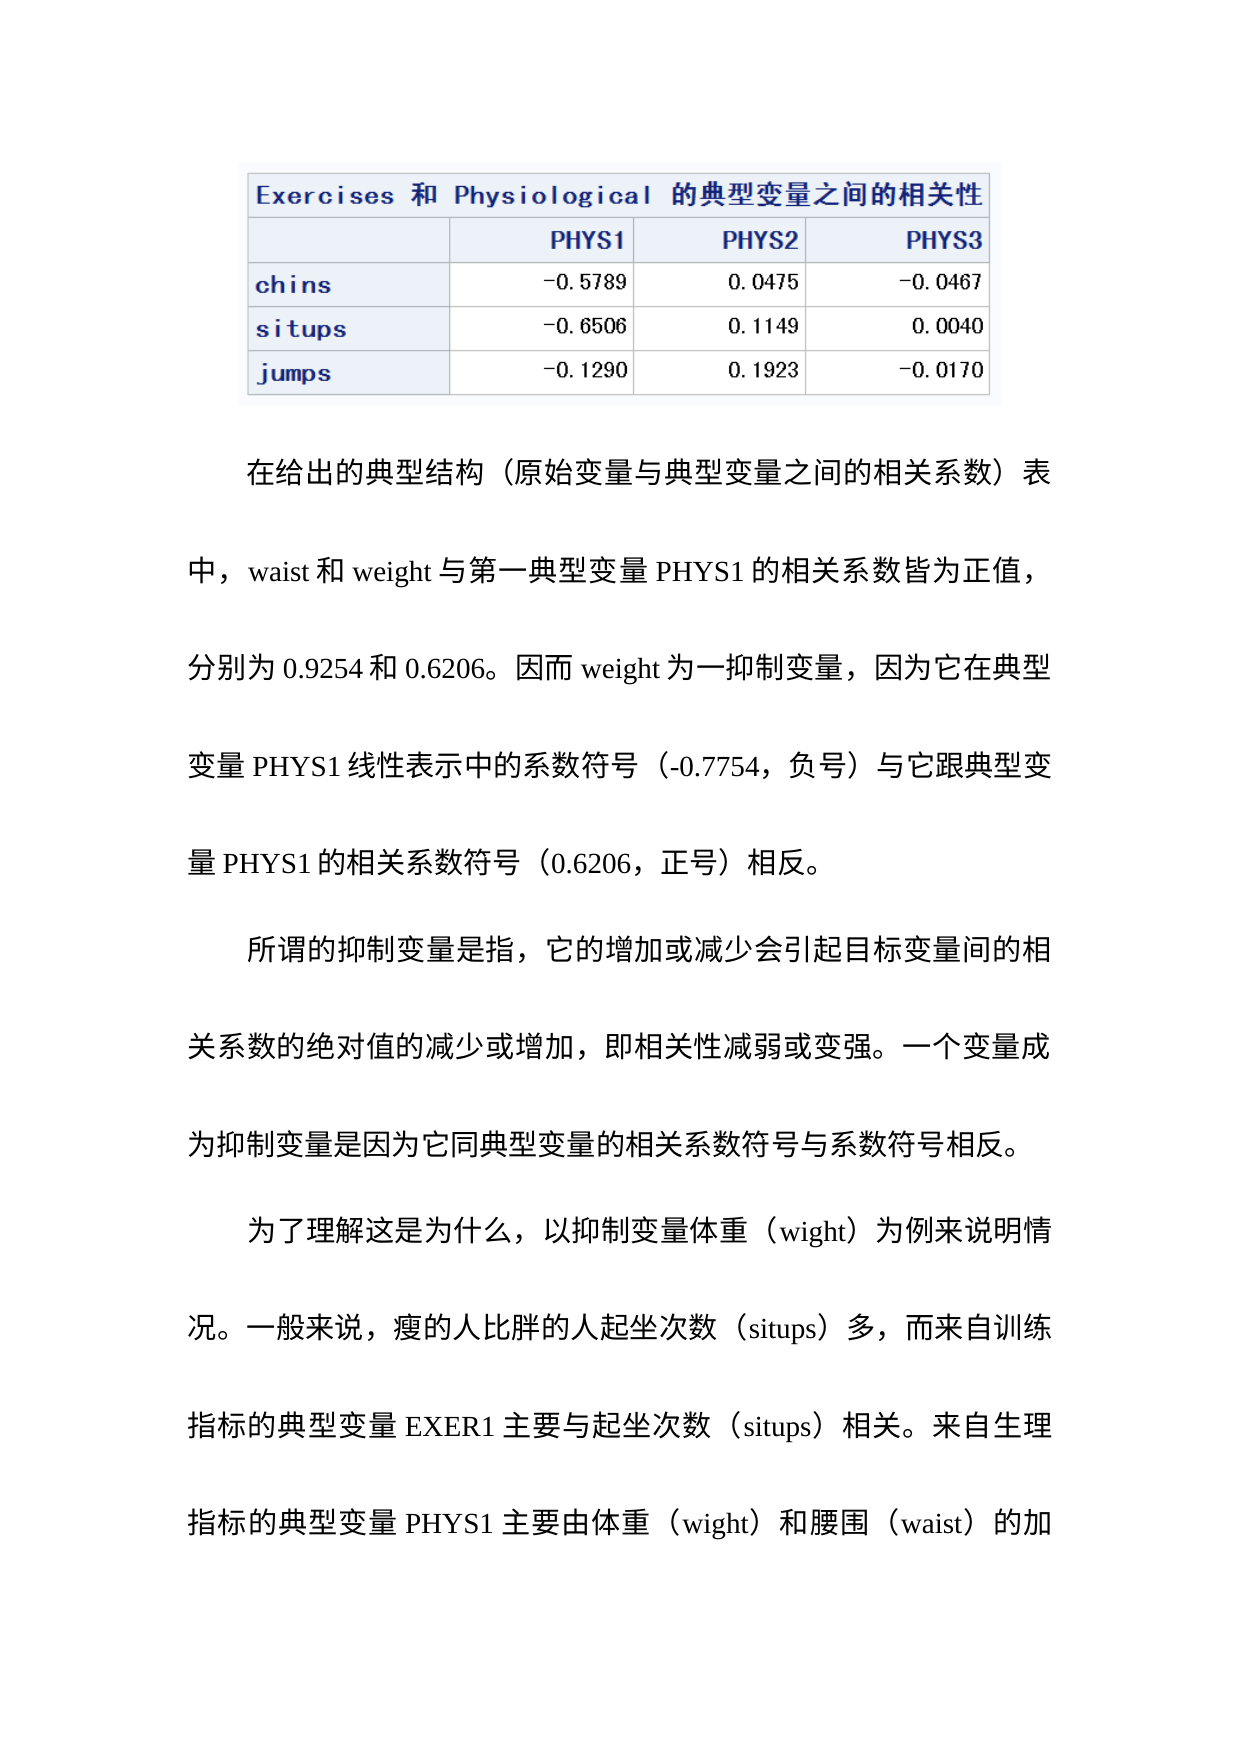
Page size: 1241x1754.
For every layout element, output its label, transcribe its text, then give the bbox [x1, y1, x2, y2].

text 所谓的抑制变量是指，它的增加或减少会引起目标变量间的相关系数的绝对值的减少或增加，即相关性减弱或变强。一个变量成为抑制变量是因为它同典型变量的相关系数符号与系数符号相反。 [187, 915, 1053, 1175]
text 在给出的典型结构（原始变量与典型变量之间的相关系数）表中，waist和weight与第一典型变量PHYS1的相关系数皆为正值，分别为0.9254和0.6206。因而weight为一抑制变量，因为它在典型变量PHYS1线性表示中的系数符号（-0.7754，负号）与它跟典型变量PHYS1的相关系数符号（0.6206，正号）相反。 [187, 439, 1053, 894]
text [187, 1196, 1053, 1553]
picture [238, 162, 1002, 406]
